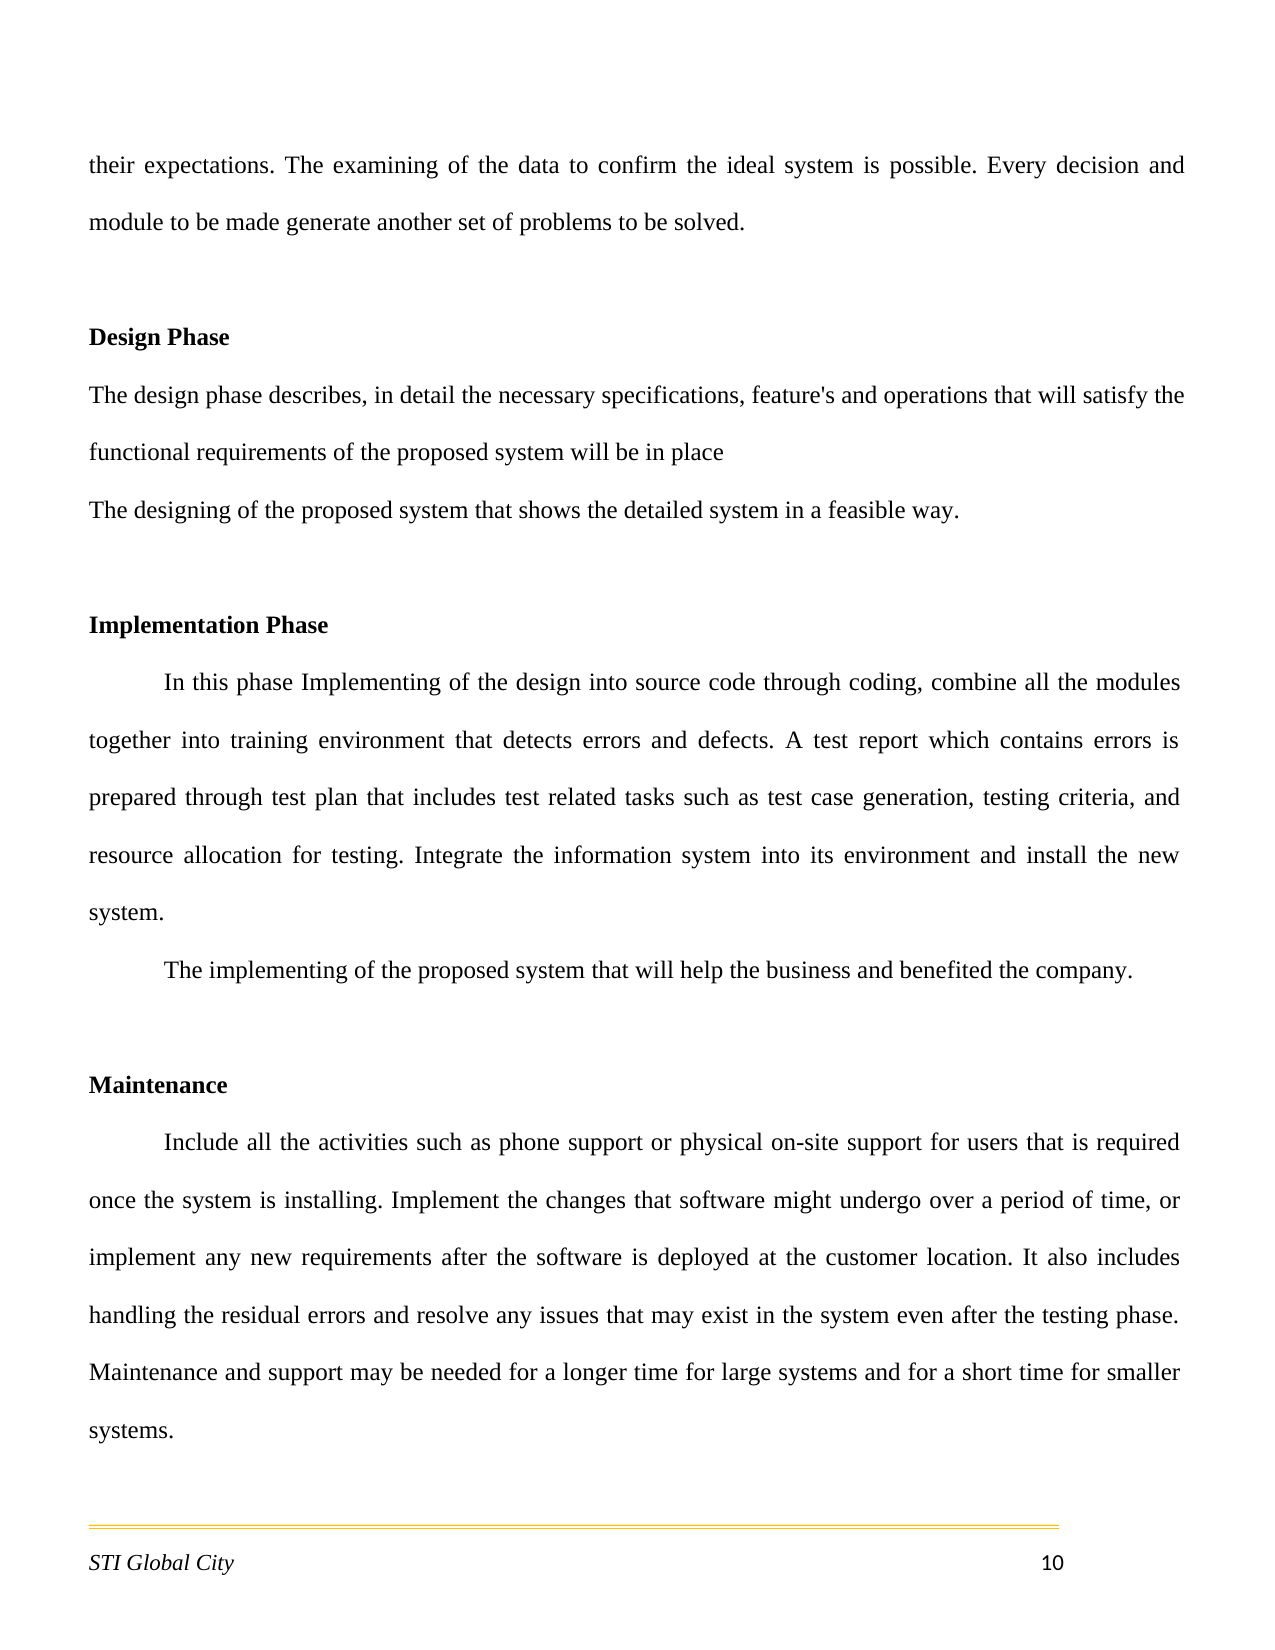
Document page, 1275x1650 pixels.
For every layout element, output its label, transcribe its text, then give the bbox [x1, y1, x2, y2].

text The designing of the proposed system that shows the detailed system in a feasible way. [89, 495, 1186, 524]
text Maintenance [89, 1070, 1181, 1099]
text Implementation Phase [89, 610, 1186, 639]
text The implementing of the proposed system that will help the business and benefited the company. [89, 955, 1181, 984]
text Include all the activities such as phone support or physical on-site support for users that is required once the system is installing. Implement the changes that software might undergo over a period of time, or implement any new requirements after the software is deployed at the customer location. It also includes handling the residual errors and resolve any issues that may exist in the system even after the testing phase. Maintenance and support may be needed for a longer time for large systems and for a short time for smaller systems. [89, 1127, 1181, 1444]
text Design Phase [89, 322, 1186, 351]
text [89, 150, 1186, 236]
text In this phase Implementing of the design into source code through coding, combine all the modules together into training environment that detects errors and defects. A test report which contains errors is prepared through test plan that includes test related tasks such as test case generation, testing criteria, and resource allocation for testing. Integrate the information system into its environment and install the new system. [89, 667, 1181, 926]
text The design phase describes, in detail the necessary specifications, feature's and operations that will satisfy the functional requirements of the proposed system will be in place [89, 380, 1186, 466]
